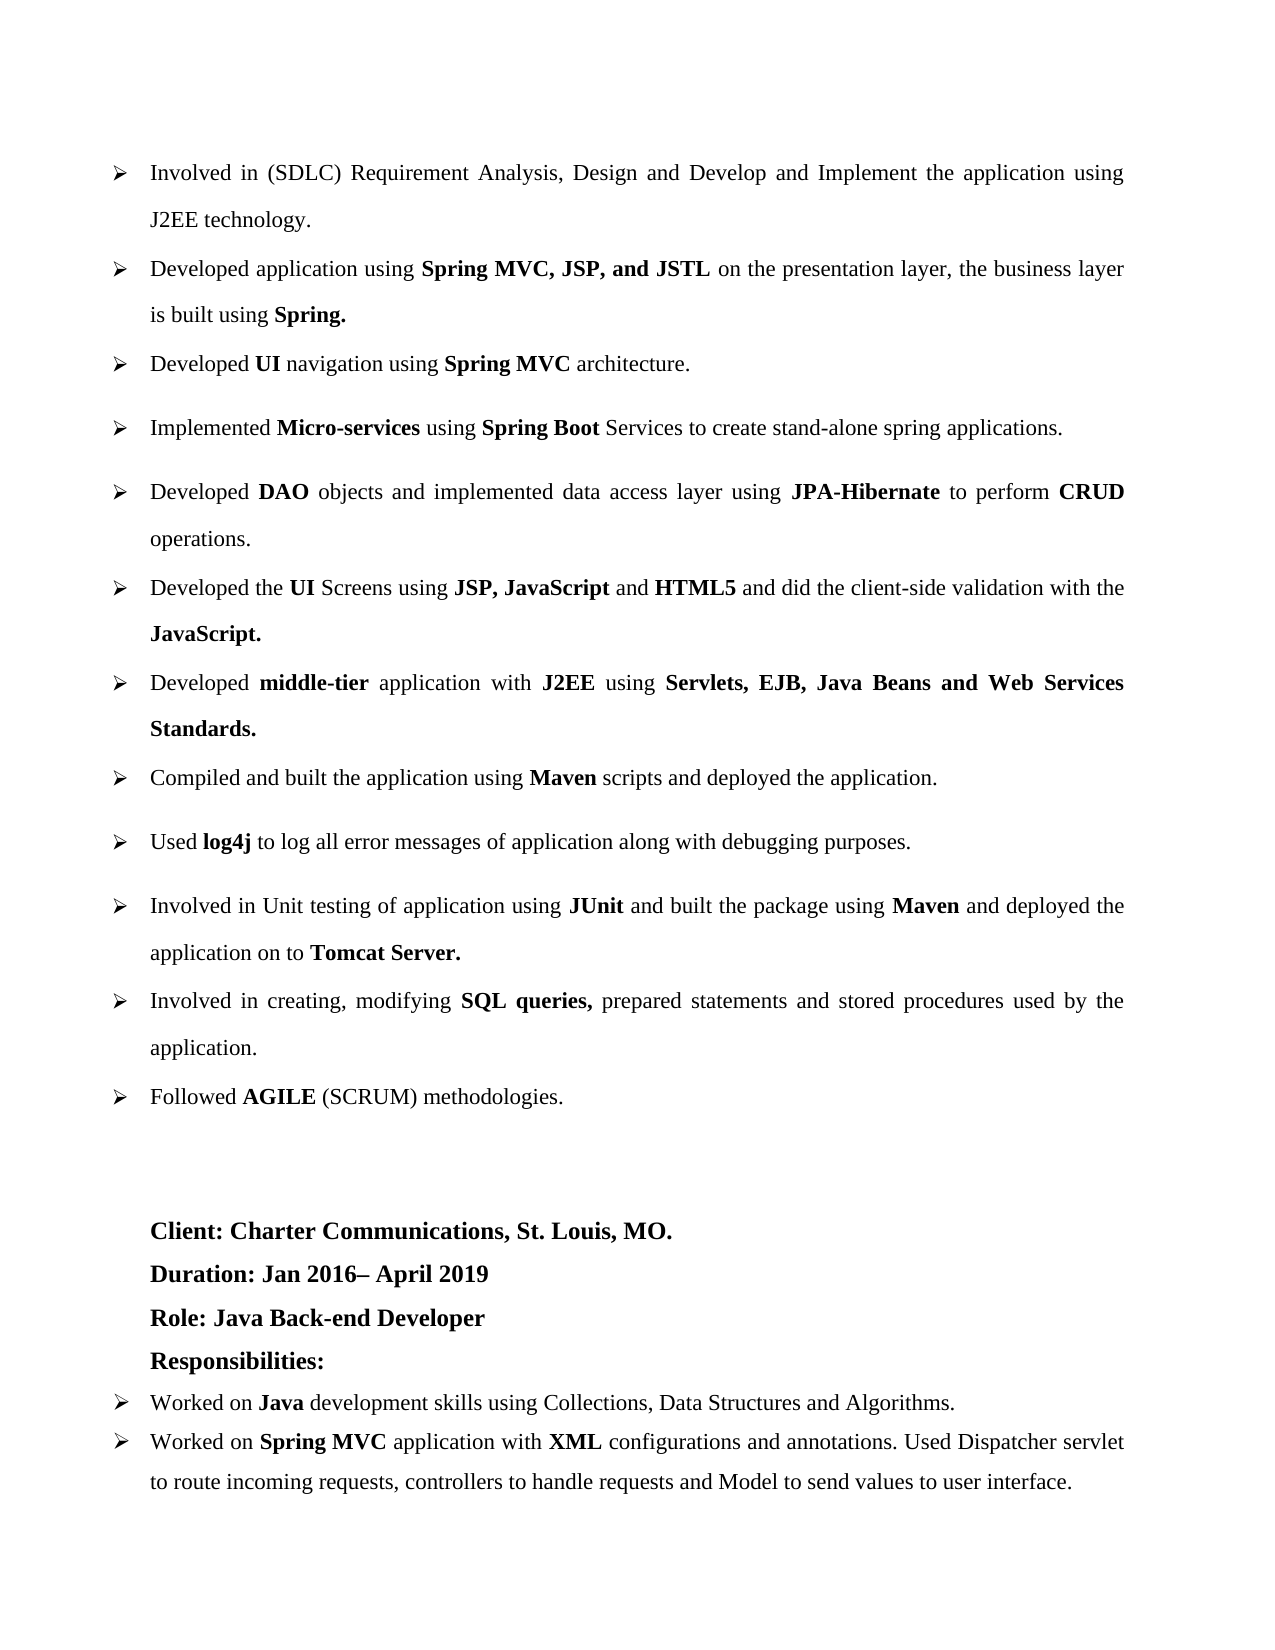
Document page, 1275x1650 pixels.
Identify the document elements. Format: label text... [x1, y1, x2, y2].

list Involved in Unit testing of application using JUnit and built the package using Maven and deployed the application on to Tomcat Server. [112, 883, 1125, 965]
list Involved in (SDLC) Requirement Analysis, Design and Develop and Implement the application using J2EE technology. [112, 150, 1125, 232]
list Developed DAO objects and implemented data access layer using JPA-Hibernate to perform CRUD operations. [112, 469, 1125, 551]
text Client: Charter Communications, St. Louis, MO. [150, 1216, 1172, 1245]
list Followed AGILE (SCRUM) methodologies. [112, 1073, 1172, 1116]
list Worked on Spring MVC application with XML configurations and annotations. Used Dispatcher servlet to route incoming requests, controllers to handle requests and Model to send values to user interface. [112, 1428, 1125, 1494]
text Duration: Jan 2016– April 2019 [150, 1259, 1172, 1288]
list Developed middle-tier application with J2EE using Servlets, EJB, Java Beans and Web Services Standards. [112, 659, 1125, 742]
list Implemented Micro-services using Spring Boot Services to create stand-alone spring applications. [112, 405, 1172, 447]
list Developed application using Spring MVC, JSP, and JSTL on the presentation layer, the business layer is built using Spring. [112, 245, 1125, 327]
list Used log4j to log all error messages of application along with debugging purposes. [112, 819, 1172, 861]
list Involved in creating, modifying SQL queries, prepared statements and stored procedures used by the application. [112, 978, 1125, 1060]
list Worked on Java development skills using Collections, Data Structures and Algorithms. [112, 1389, 1125, 1415]
text Role: Java Back-end Developer [150, 1303, 1172, 1331]
list Developed the UI Screens using JSP, JavaScript and HTML5 and did the client-side validation with the JavaScript. [112, 564, 1125, 646]
text Responsibilities: [150, 1346, 1172, 1374]
list Compiled and built the application using Maven scripts and deployed the application. [112, 755, 1172, 797]
list Developed UI navigation using Spring MVC architecture. [112, 341, 1172, 383]
